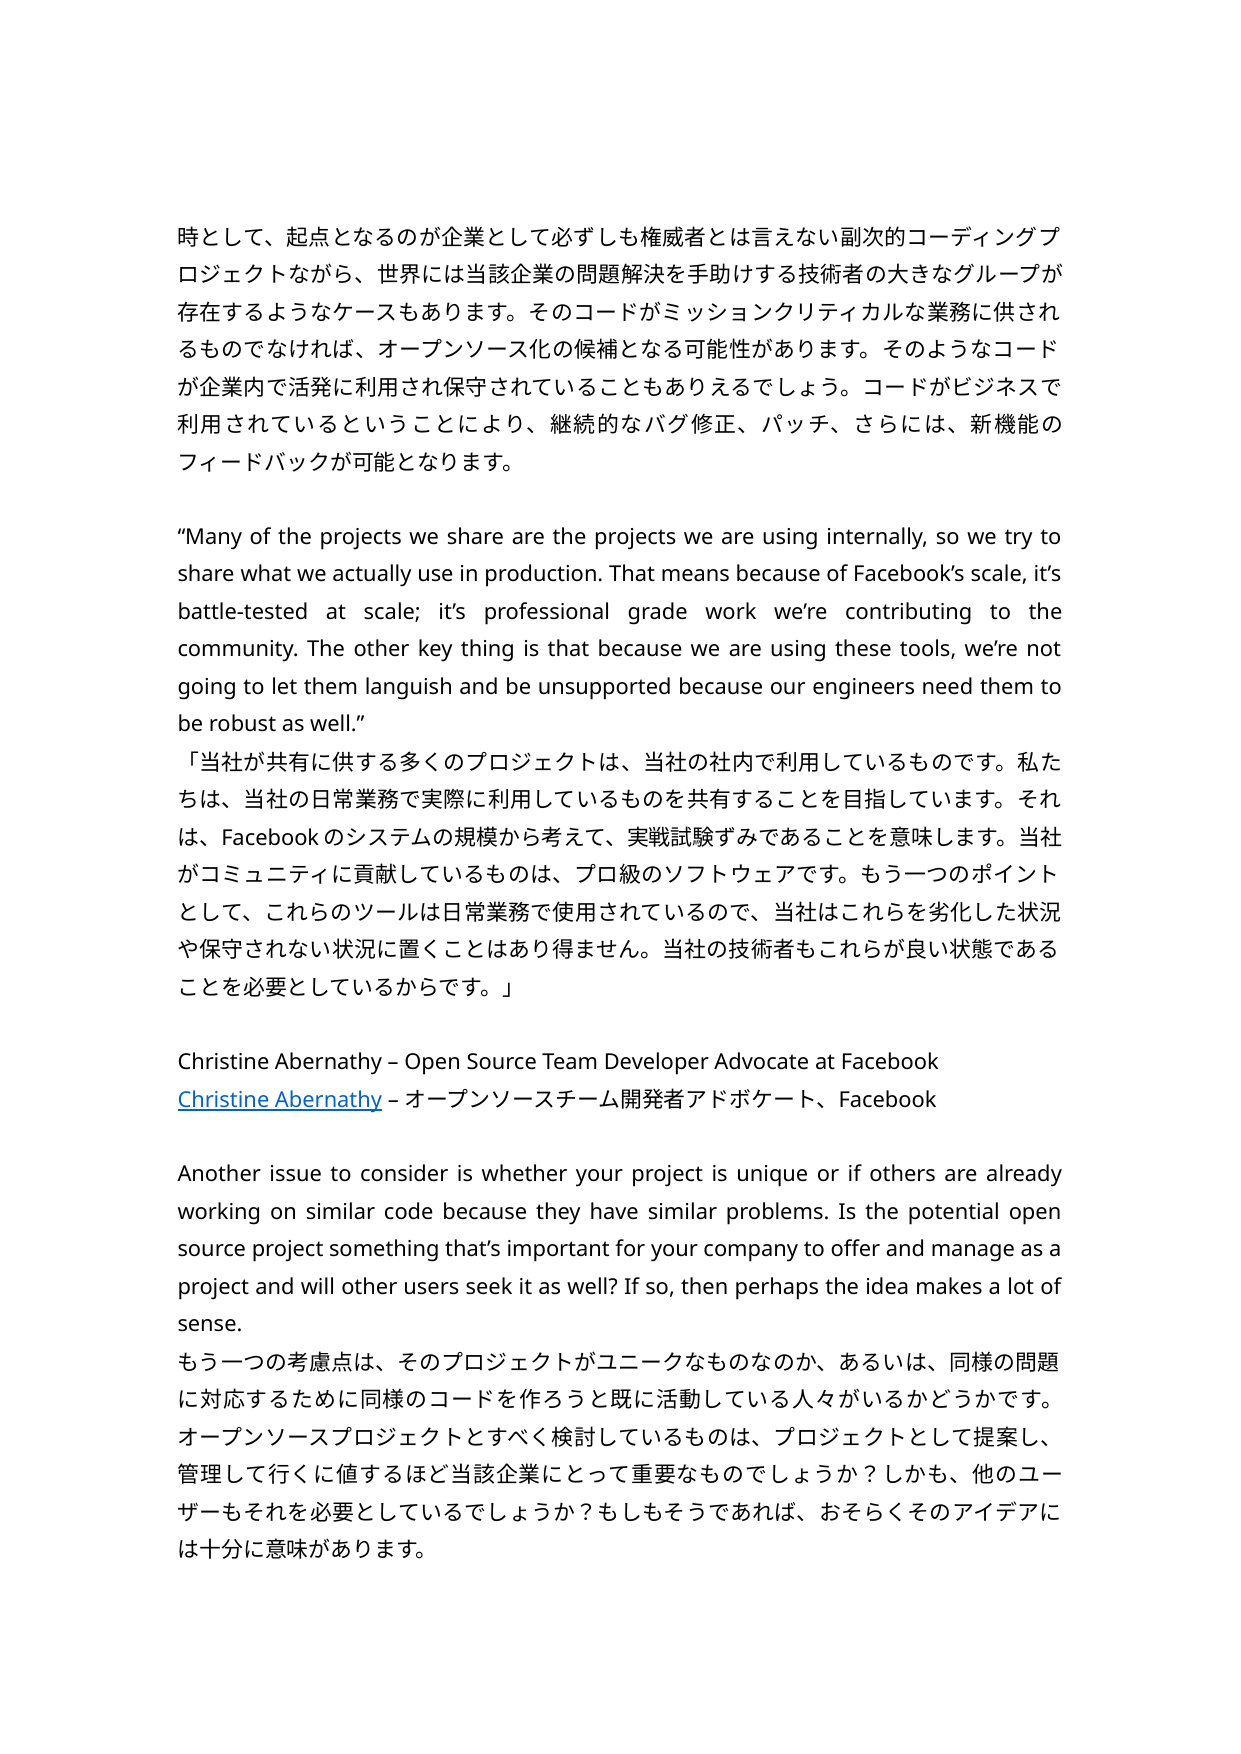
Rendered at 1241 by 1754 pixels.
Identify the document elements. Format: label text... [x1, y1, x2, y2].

text Christine Abernathy – オープンソースチーム開発者アドボケート、Facebook [177, 1079, 1063, 1117]
text 時として、起点となるのが企業として必ずしも権威者とは言えない副次的コーディングプロジェクトながら、世界には当該企業の問題解決を手助けする技術者の大きなグループが存在するようなケースもあります。そのコードがミッションクリティカルな業務に供されるものでなければ、オープンソース化の候補となる可能性があります。そのようなコードが企業内で活発に利用され保守されていることもありえるでしょう。コードがビジネスで利用されているということにより、継続的なバグ修正、パッチ、さらには、新機能のフィードバックが可能となります。 [177, 217, 1063, 479]
text “Many of the projects we share are the projects we are using internally, so we try to share what we actually use in production. That means because of Facebook’s scale, it’s battle-tested at scale; it’s professional grade work we’re contributing to the community. The other key thing is that because we are using these tools, we’re not going to let them languish and be unsupported because our engineers need them to be robust as well.” [177, 517, 1063, 742]
text Christine Abernathy – Open Source Team Developer Advocate at Facebook [177, 1042, 1063, 1079]
text もう一つの考慮点は、そのプロジェクトがユニークなものなのか、あるいは、同様の問題に対応するために同様のコードを作ろうと既に活動している人々がいるかどうかです。オープンソースプロジェクトとすべく検討しているものは、プロジェクトとして提案し、管理して行くに値するほど当該企業にとって重要なものでしょうか？しかも、他のユーザーもそれを必要としているでしょうか？もしもそうであれば、おそらくそのアイデアには十分に意味があります。 [177, 1342, 1063, 1567]
text 「当社が共有に供する多くのプロジェクトは、当社の社内で利用しているものです。私たちは、当社の日常業務で実際に利用しているものを共有することを目指しています。それは、Facebookのシステムの規模から考えて、実戦試験ずみであることを意味します。当社がコミュニティに貢献しているものは、プロ級のソフトウェアです。もう一つのポイントとして、これらのツールは日常業務で使用されているので、当社はこれらを劣化した状況や保守されない状況に置くことはあり得ません。当社の技術者もこれらが良い状態であることを必要としているからです。」 [177, 742, 1063, 1004]
text Another issue to consider is whether your project is unique or if others are already working on similar code because they have similar problems. Is the potential open source project something that’s important for your company to offer and manage as a project and will other users seek it as well? If so, then perhaps the idea makes a lot of sense. [177, 1154, 1063, 1342]
